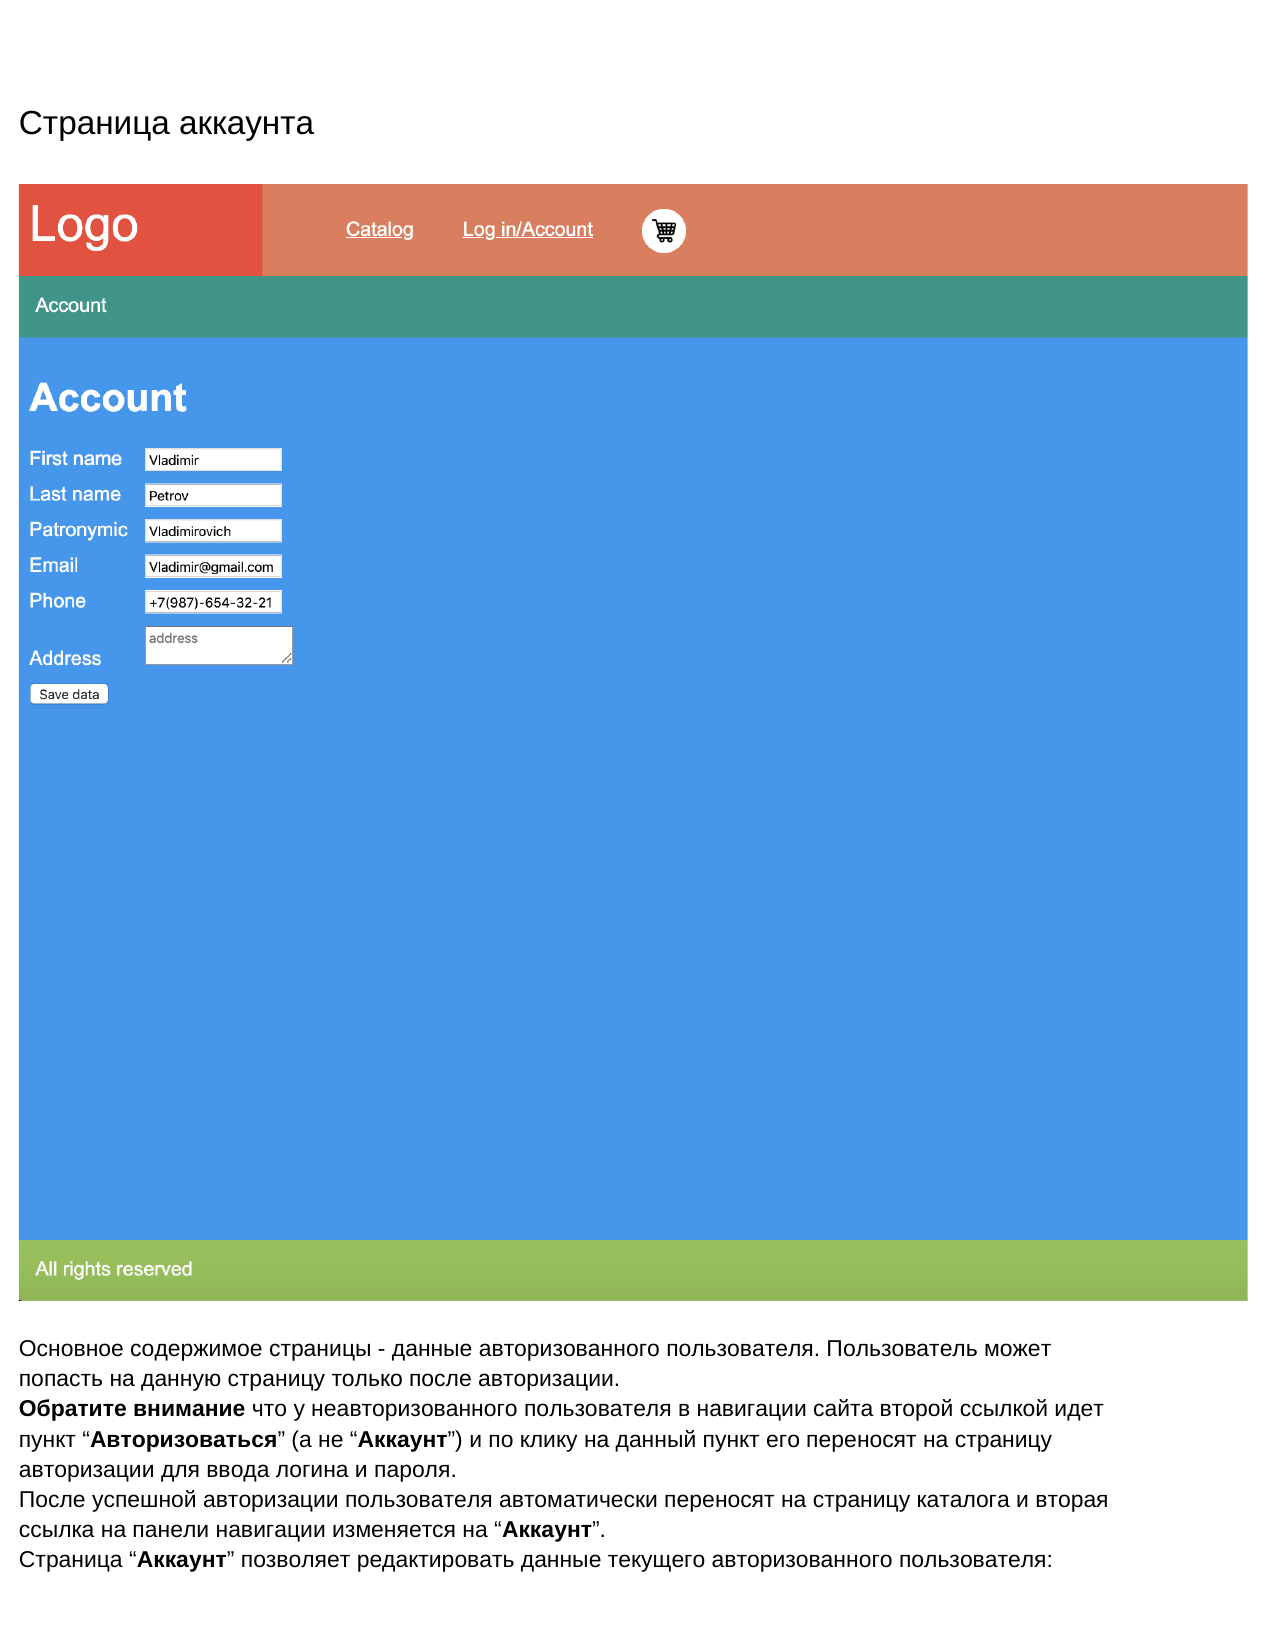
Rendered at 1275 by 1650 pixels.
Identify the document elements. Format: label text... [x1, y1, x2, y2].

text Основное содержимое страницы - данные авторизованного пользователя. Пользователь может попасть на данную страницу только после авторизации. [19, 1335, 1125, 1392]
picture [18, 184, 1248, 1301]
text После успешной авторизации пользователя автоматически переносят на страницу каталога и вторая ссылка на панели навигации изменяется на “Аккаунт”. [19, 1486, 1125, 1543]
text Обратите внимание что у неавторизованного пользователя в навигации сайта второй ссылкой идет пункт “Авторизоваться” (а не “Аккаунт”) и по клику на данный пункт его переносят на страницу авторизации для ввода логина и пароля. [19, 1395, 1125, 1482]
text Страница “Аккаунт” позволяет редактировать данные текущего авторизованного пользователя: [19, 1546, 1125, 1573]
subtitle Страница аккаунта [19, 103, 1125, 142]
